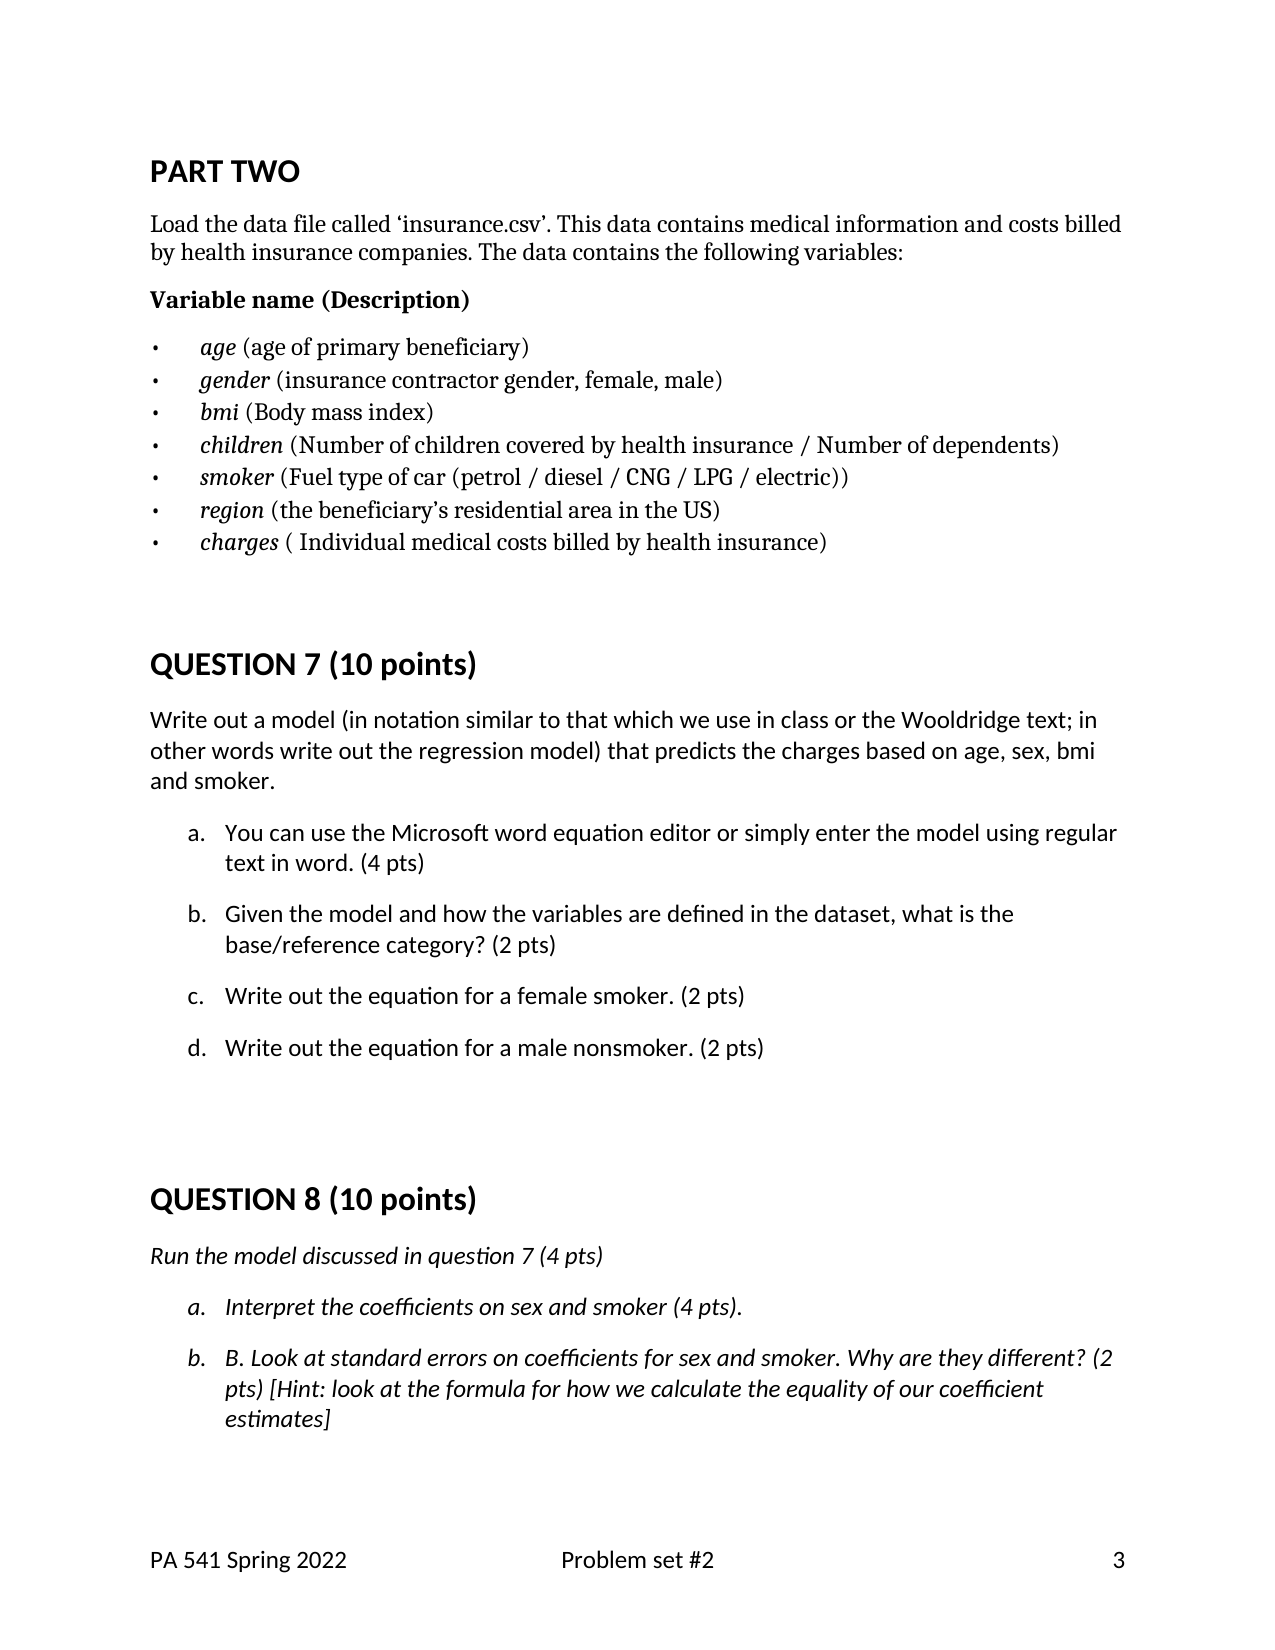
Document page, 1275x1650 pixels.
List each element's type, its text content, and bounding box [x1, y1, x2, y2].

subtitle Run the model discussed in question 7 (4 pts) [150, 1240, 1125, 1270]
subtitle B. Look at standard errors on coefficients for sex and smoker. Why are they different? (2 pts) [Hint: look at the formula for how we calculate the equality of our coefficient estimates] [187, 1342, 1125, 1434]
list age (age of primary beneficiary) [150, 333, 1125, 362]
subtitle QUESTION 8 (10 points) [150, 1178, 1125, 1219]
subtitle PART TWO [150, 150, 1125, 191]
list bmi (Body mass index) [150, 398, 1125, 427]
text Load the data file called ‘insurance.csv’. This data contains medical information and costs billed by health insurance companies. The data contains the following variables: [150, 209, 1125, 267]
subtitle Given the model and how the variables are defined in the dataset, what is the base/reference category? (2 pts) [187, 899, 1125, 960]
list gender (insurance contractor gender, female, male) [150, 366, 1125, 394]
subtitle You can use the Microsoft word equation editor or simply enter the model using regular text in word. (4 pts) [187, 817, 1125, 878]
list smoker (Fuel type of car (petrol / diesel / CNG / LPG / electric)) [150, 463, 1125, 492]
subtitle Write out the equation for a male nonsmoker. (2 pts) [187, 1032, 1125, 1062]
subtitle Write out the equation for a female smoker. (2 pts) [187, 981, 1125, 1011]
subtitle Interpret the coefficients on sex and smoker (4 pts). [187, 1291, 1125, 1322]
subtitle QUESTION 7 (10 points) [150, 643, 1125, 683]
list charges ( Individual medical costs billed by health insurance) [150, 528, 1125, 557]
text Variable name (Description) [150, 286, 1125, 314]
subtitle Write out a model (in notation similar to that which we use in class or the Wooldridge text; in other words write out the regression model) that predicts the charges based on age, sex, bmi and smoker. [150, 704, 1125, 796]
list region (the beneficiary’s residential area in the US) [150, 496, 1125, 524]
list children (Number of children covered by health insurance / Number of dependents) [150, 431, 1125, 459]
